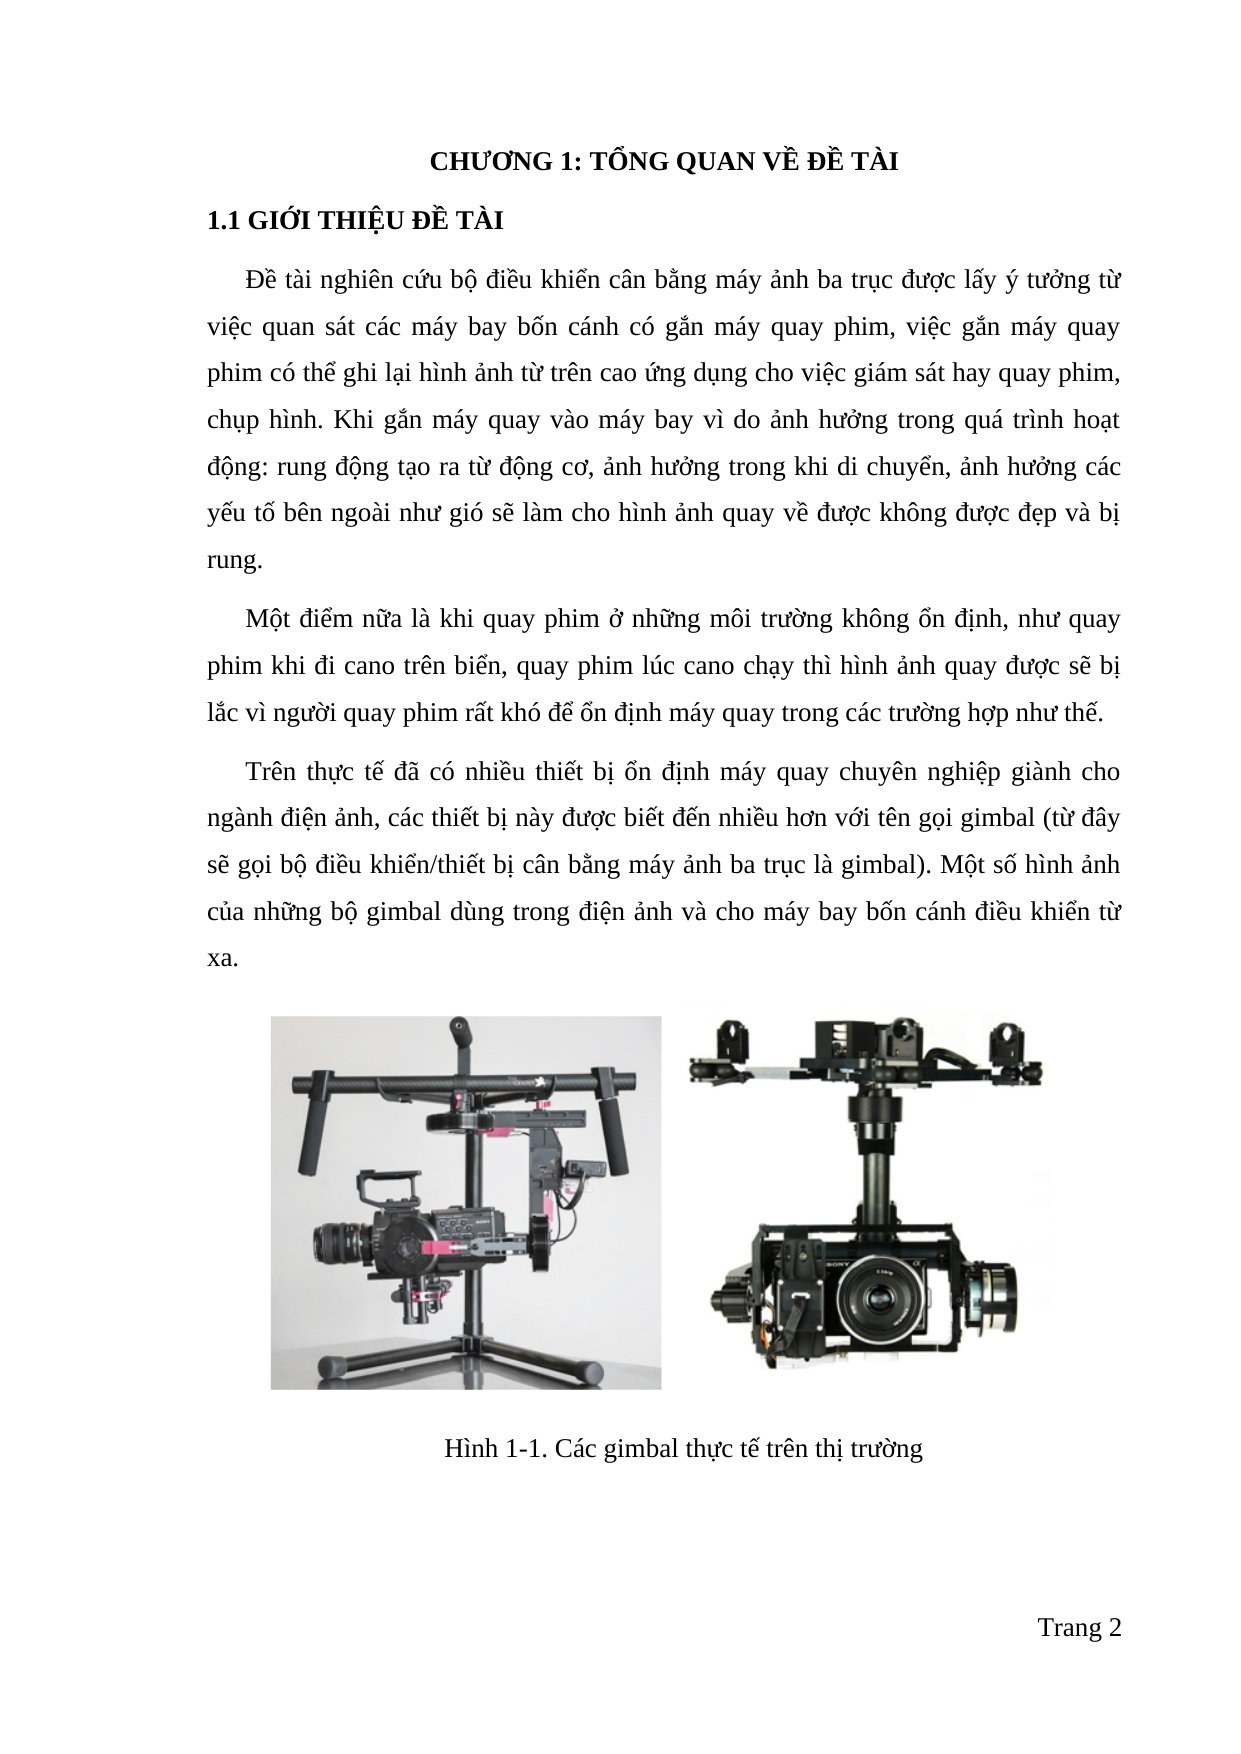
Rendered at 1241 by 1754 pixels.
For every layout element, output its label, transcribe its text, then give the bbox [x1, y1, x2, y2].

text Đề tài nghiên cứu bộ điều khiển cân bằng máy ảnh ba trục được lấy ý tưởng từ việc quan sát các máy bay bốn cánh có gắn máy quay phim, việc gắn máy quay phim có thể ghi lại hình ảnh từ trên cao ứng dụng cho việc giám sát hay quay phim, chụp hình. Khi gắn máy quay vào máy bay vì do ảnh hưởng trong quá trình hoạt động: rung động tạo ra từ động cơ, ảnh hưởng trong khi di chuyển, ảnh hưởng các yếu tố bên ngoài như gió sẽ làm cho hình ảnh quay về được không được đẹp và bị rung. [207, 263, 1122, 574]
text Một điểm nữa là khi quay phim ở những môi trường không ổn định, như quay phim khi đi cano trên biển, quay phim lúc cano chạy thì hình ảnh quay được sẽ bị lắc vì người quay phim rất khó để ổn định máy quay trong các trường hợp như thế. [207, 602, 1122, 727]
subtitle GIỚI THIỆU ĐỀ TÀI [207, 204, 1122, 235]
subtitle TỔNG QUAN VỀ ĐỀ TÀI [207, 145, 1122, 176]
text Trên thực tế đã có nhiều thiết bị ổn định máy quay chuyên nghiệp giành cho ngành điện ảnh, các thiết bị này được biết đến nhiều hơn với tên gọi gimbal (từ đây sẽ gọi bộ điều khiển/thiết bị cân bằng máy ảnh ba trục là gimbal). Một số hình ảnh của những bộ gimbal dùng trong điện ảnh và cho máy bay bốn cánh điều khiển từ xa. [207, 755, 1122, 973]
picture [252, 1000, 1066, 1405]
